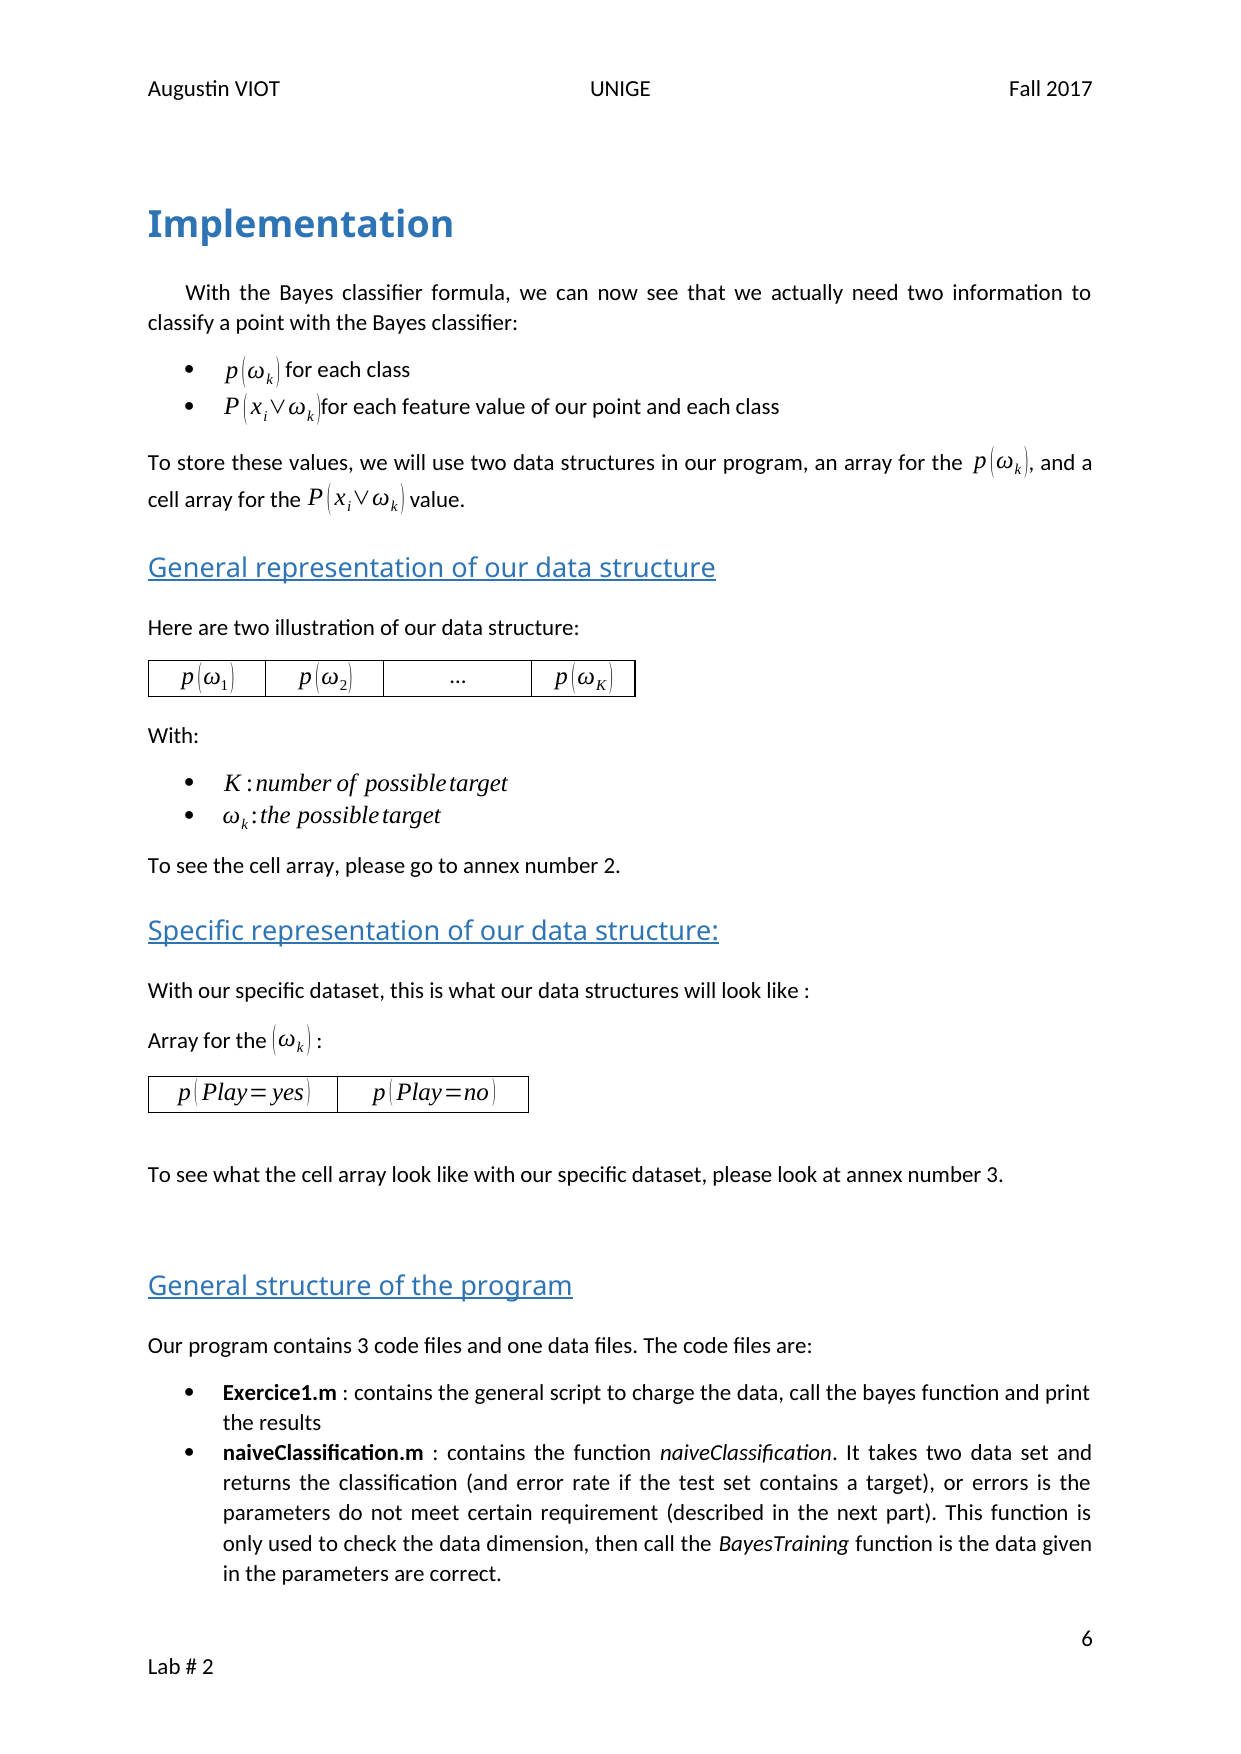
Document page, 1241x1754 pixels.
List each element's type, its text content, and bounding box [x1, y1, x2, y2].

subtitle Specific representation of our data structure: [148, 911, 1093, 948]
table_header [149, 1077, 337, 1112]
subtitle Implementation [148, 198, 1093, 249]
text To see the cell array, please go to annex number 2. [148, 852, 1093, 879]
table_header [266, 661, 383, 696]
list for each feature value of our point and each class [185, 392, 1093, 426]
table_header [532, 661, 634, 696]
text With our specific dataset, this is what our data structures will look like : [148, 976, 1093, 1004]
list for each class [185, 355, 1093, 389]
text To see what the cell array look like with our specific dataset, please look at annex number 3. [148, 1160, 1093, 1188]
subtitle General structure of the program [148, 1266, 1093, 1303]
text With the Bayes classifier formula, we can now see that we actually need two information to classify a point with the Bayes classifier: [148, 278, 1093, 336]
subtitle General representation of our data structure [148, 548, 1093, 585]
text Array for the : [148, 1023, 1093, 1057]
text Here are two illustration of our data structure: [148, 613, 1093, 641]
list Exercice1.m : contains the general script to charge the data, call the bayes function and print the results [185, 1378, 1093, 1436]
table_header [338, 1077, 528, 1112]
table_header [149, 661, 265, 696]
text Our program contains 3 code files and one data files. The code files are: [148, 1331, 1093, 1359]
list naiveClassification.m : contains the function naiveClassification. It takes two data set and returns the classification (and error rate if the test set contains a target), or errors is the parameters do not meet certain requirement (described in the next part). This function is only used to check the data dimension, then call the BayesTraining function is the data given in the parameters are correct. [185, 1438, 1093, 1587]
text To store these values, we will use two data structures in our program, an array for the , and a cell array for the value. [148, 445, 1093, 517]
text With: [148, 722, 1093, 749]
table_header … [384, 661, 531, 696]
